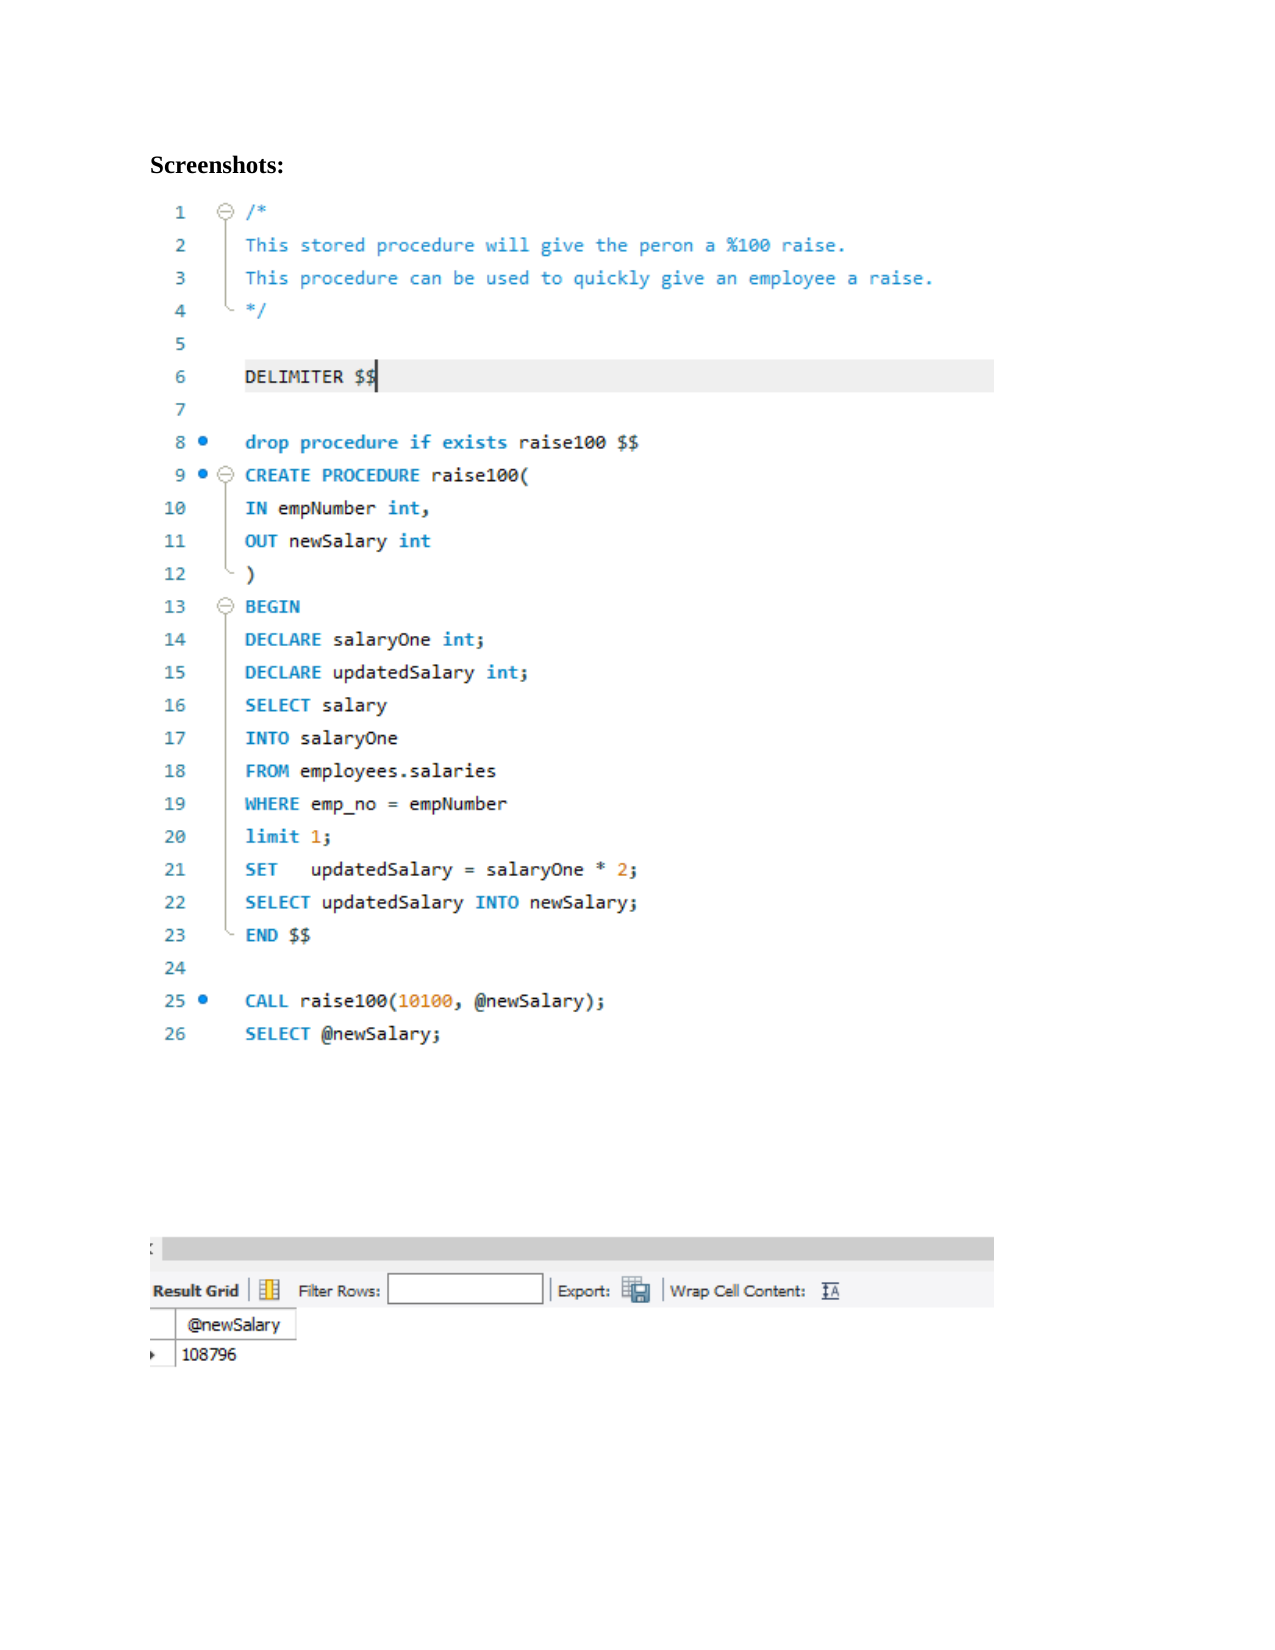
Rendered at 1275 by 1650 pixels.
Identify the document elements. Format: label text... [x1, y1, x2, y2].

text Screenshots: [150, 150, 1125, 179]
picture [150, 197, 994, 1400]
